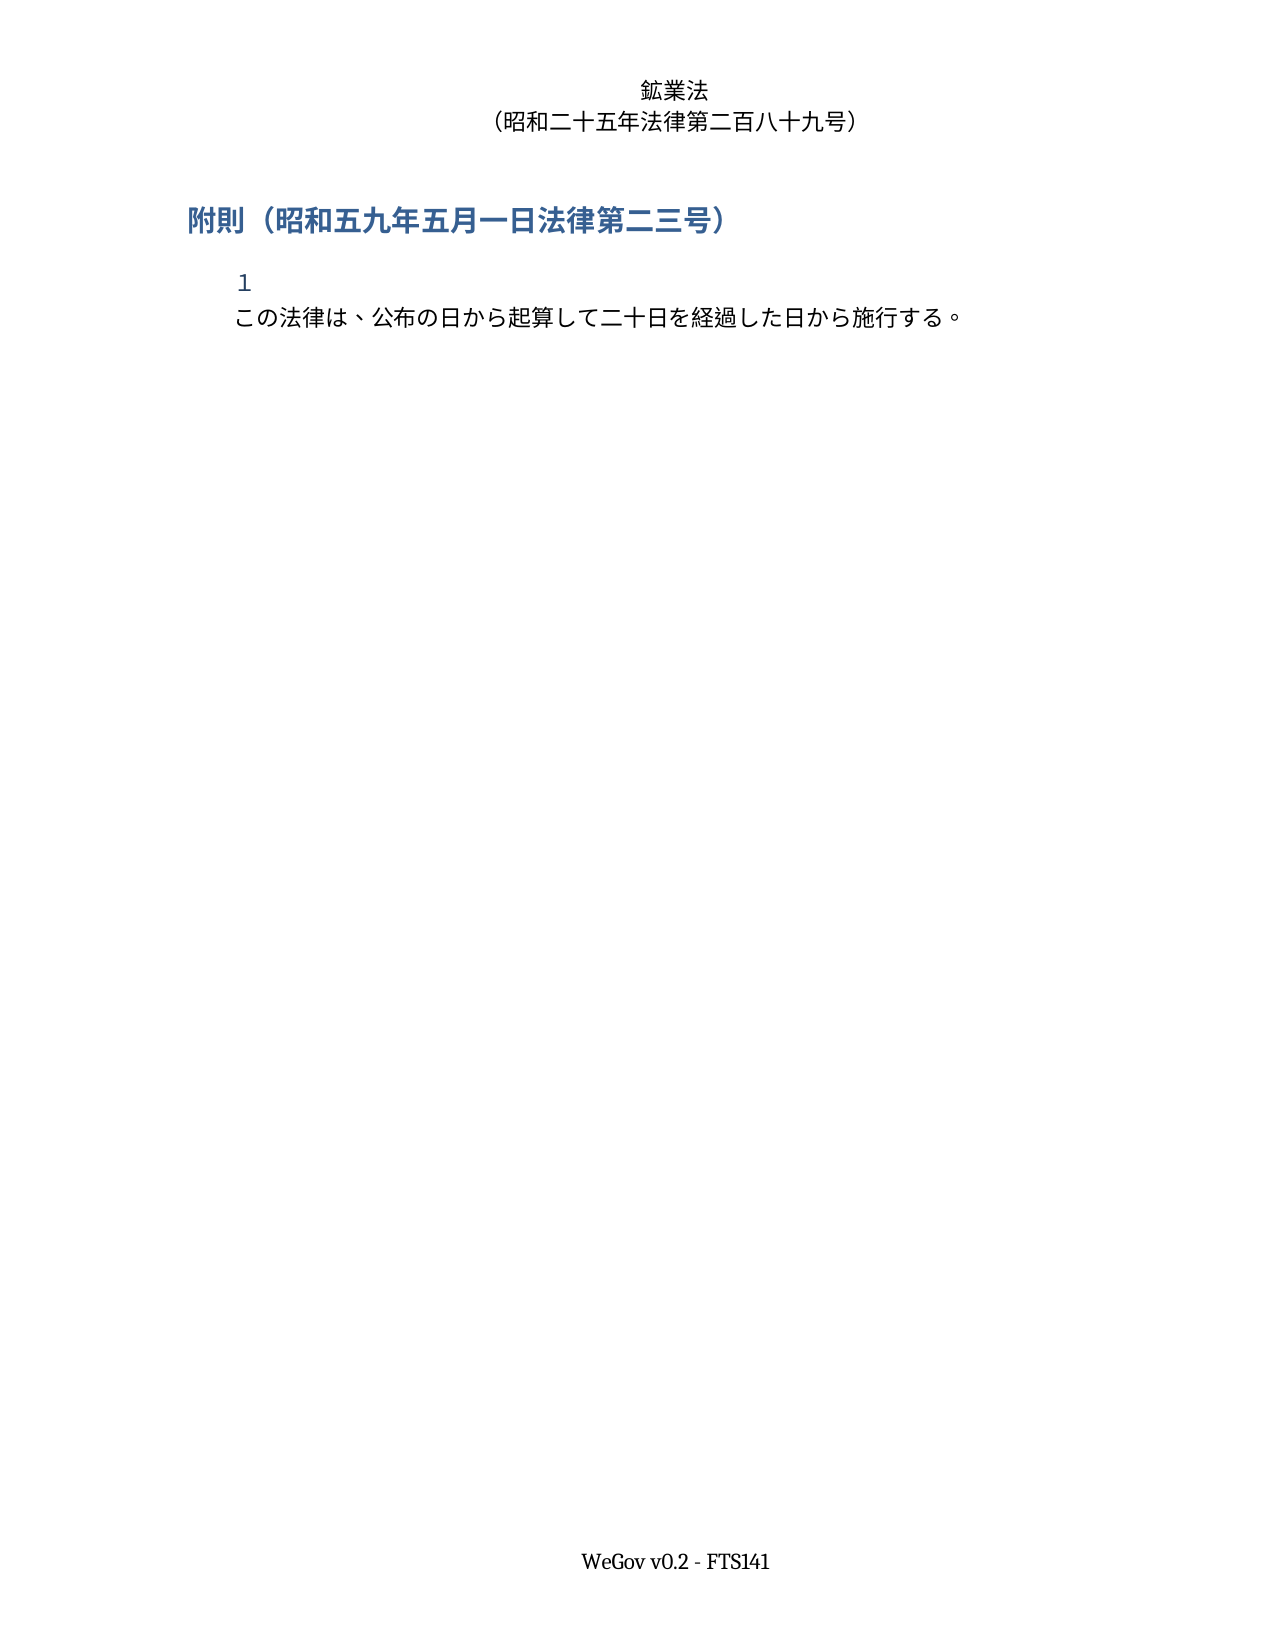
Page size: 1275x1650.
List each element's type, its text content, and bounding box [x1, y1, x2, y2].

subtitle １ [233, 266, 1087, 298]
subtitle 附則（昭和五九年五月一日法律第二三号） [187, 200, 1087, 240]
text この法律は、公布の日から起算して二十日を経過した日から施行する。 [233, 302, 1087, 334]
